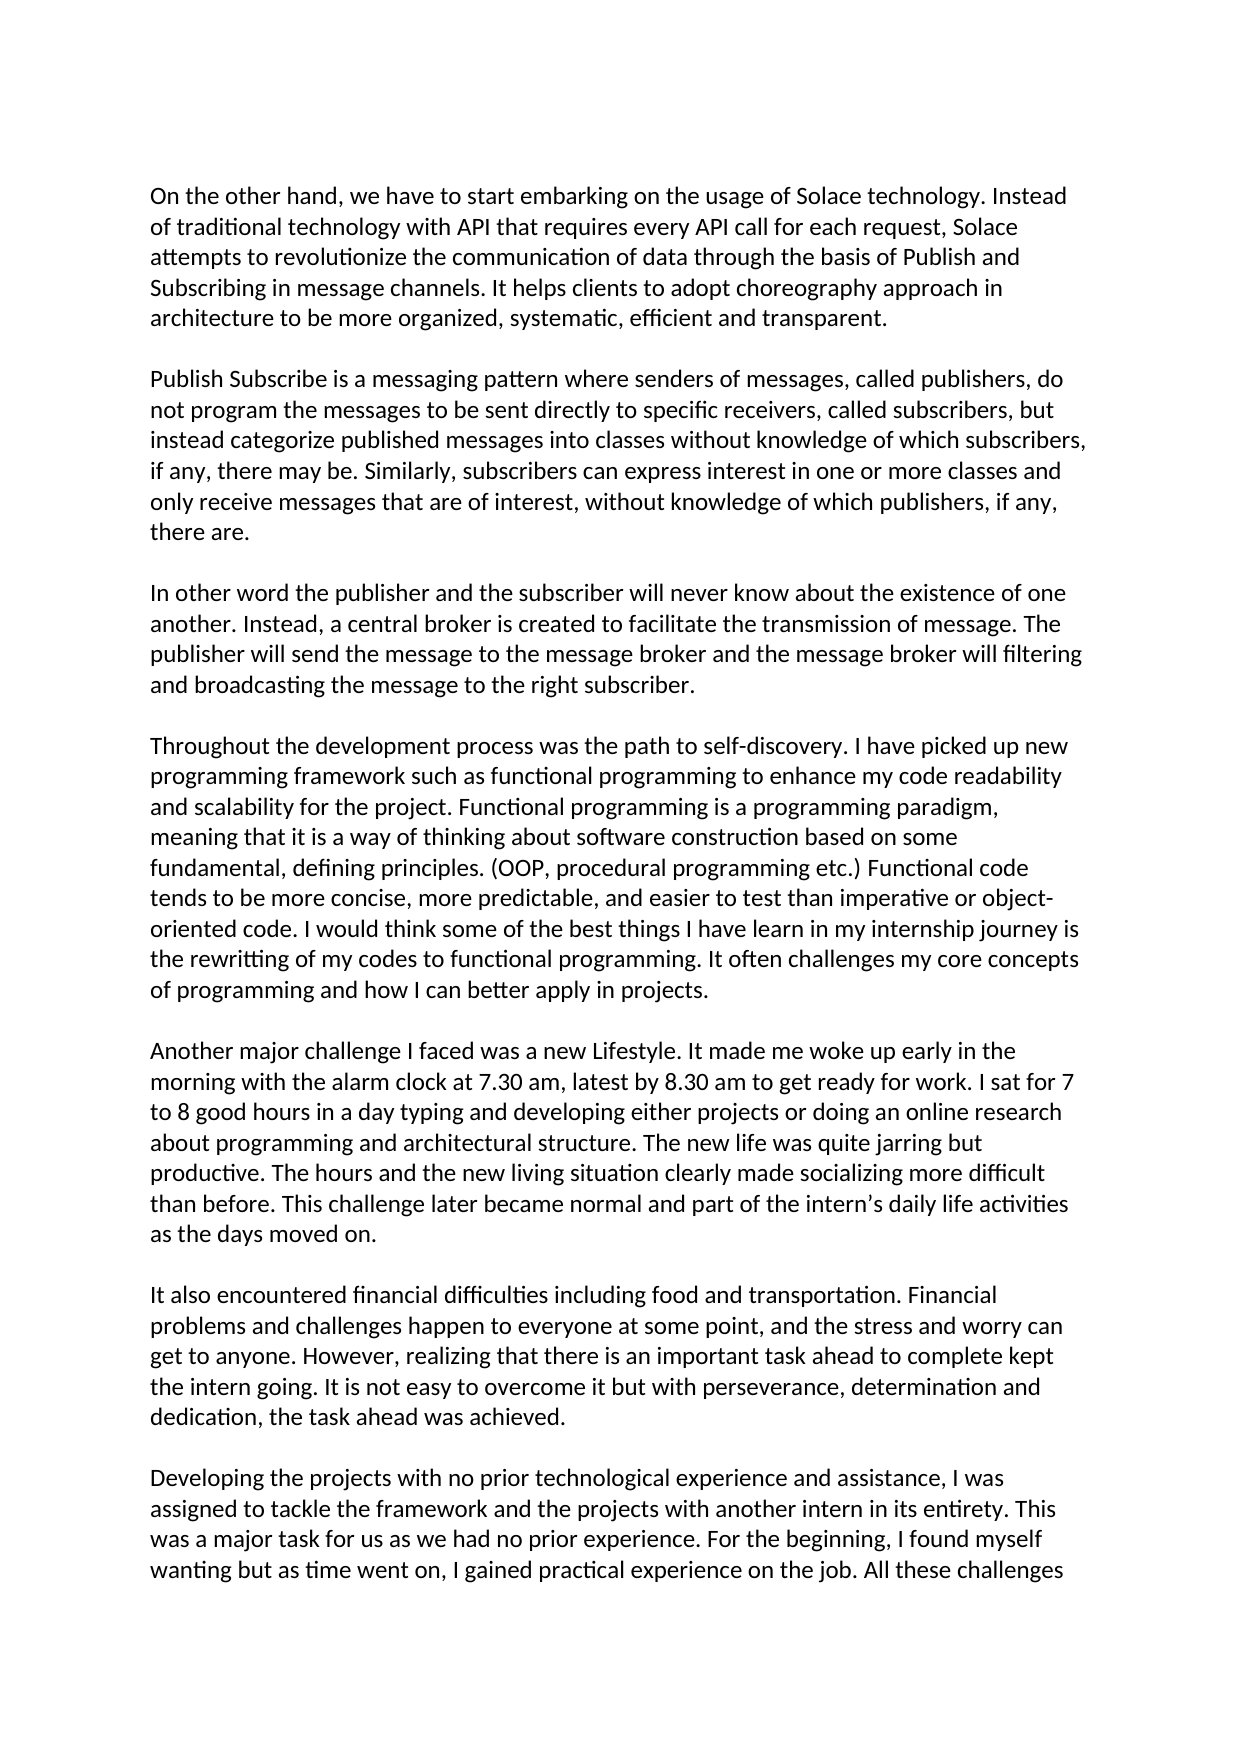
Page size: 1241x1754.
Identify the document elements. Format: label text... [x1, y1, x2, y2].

text It also encountered financial difficulties including food and transportation. Financial problems and challenges happen to everyone at some point, and the stress and worry can get to anyone. However, realizing that there is an important task ahead to complete kept the intern going. It is not easy to overcome it but with perseverance, determination and dedication, the task ahead was achieved. [150, 1279, 1090, 1432]
text On the other hand, we have to start embarking on the usage of Solace technology. Instead of traditional technology with API that requires every API call for each request, Solace attempts to revolutionize the communication of data through the basis of Publish and Subscribing in message channels. It helps clients to adopt choreography approach in architecture to be more organized, systematic, efficient and transparent. [150, 181, 1090, 333]
text Throughout the development process was the path to self-discovery. I have picked up new programming framework such as functional programming to enhance my code readability and scalability for the project. Functional programming is a programming paradigm, meaning that it is a way of thinking about software construction based on some fundamental, defining principles. (OOP, procedural programming etc.) Functional code tends to be more concise, more predictable, and easier to test than imperative or object-oriented code. I would think some of the best things I have learn in my internship journey is the rewritting of my codes to functional programming. It often challenges my core concepts of programming and how I can better apply in projects. [150, 730, 1090, 1004]
text Another major challenge I faced was a new Lifestyle. It made me woke up early in the morning with the alarm clock at 7.30 am, latest by 8.30 am to get ready for work. I sat for 7 to 8 good hours in a day typing and developing either projects or doing an online research about programming and architectural structure. The new life was quite jarring but productive. The hours and the new living situation clearly made socializing more difficult than before. This challenge later became normal and part of the intern’s daily life activities as the days moved on. [150, 1035, 1090, 1249]
text In other word the publisher and the subscriber will never know about the existence of one another. Instead, a central broker is created to facilitate the transmission of message. The publisher will send the message to the message broker and the message broker will filtering and broadcasting the message to the right subscriber. [150, 577, 1090, 699]
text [150, 1462, 1090, 1584]
text Publish Subscribe is a messaging pattern where senders of messages, called publishers, do not program the messages to be sent directly to specific receivers, called subscribers, but instead categorize published messages into classes without knowledge of which subscribers, if any, there may be. Similarly, subscribers can express interest in one or more classes and only receive messages that are of interest, without knowledge of which publishers, if any, there are. [150, 364, 1090, 547]
